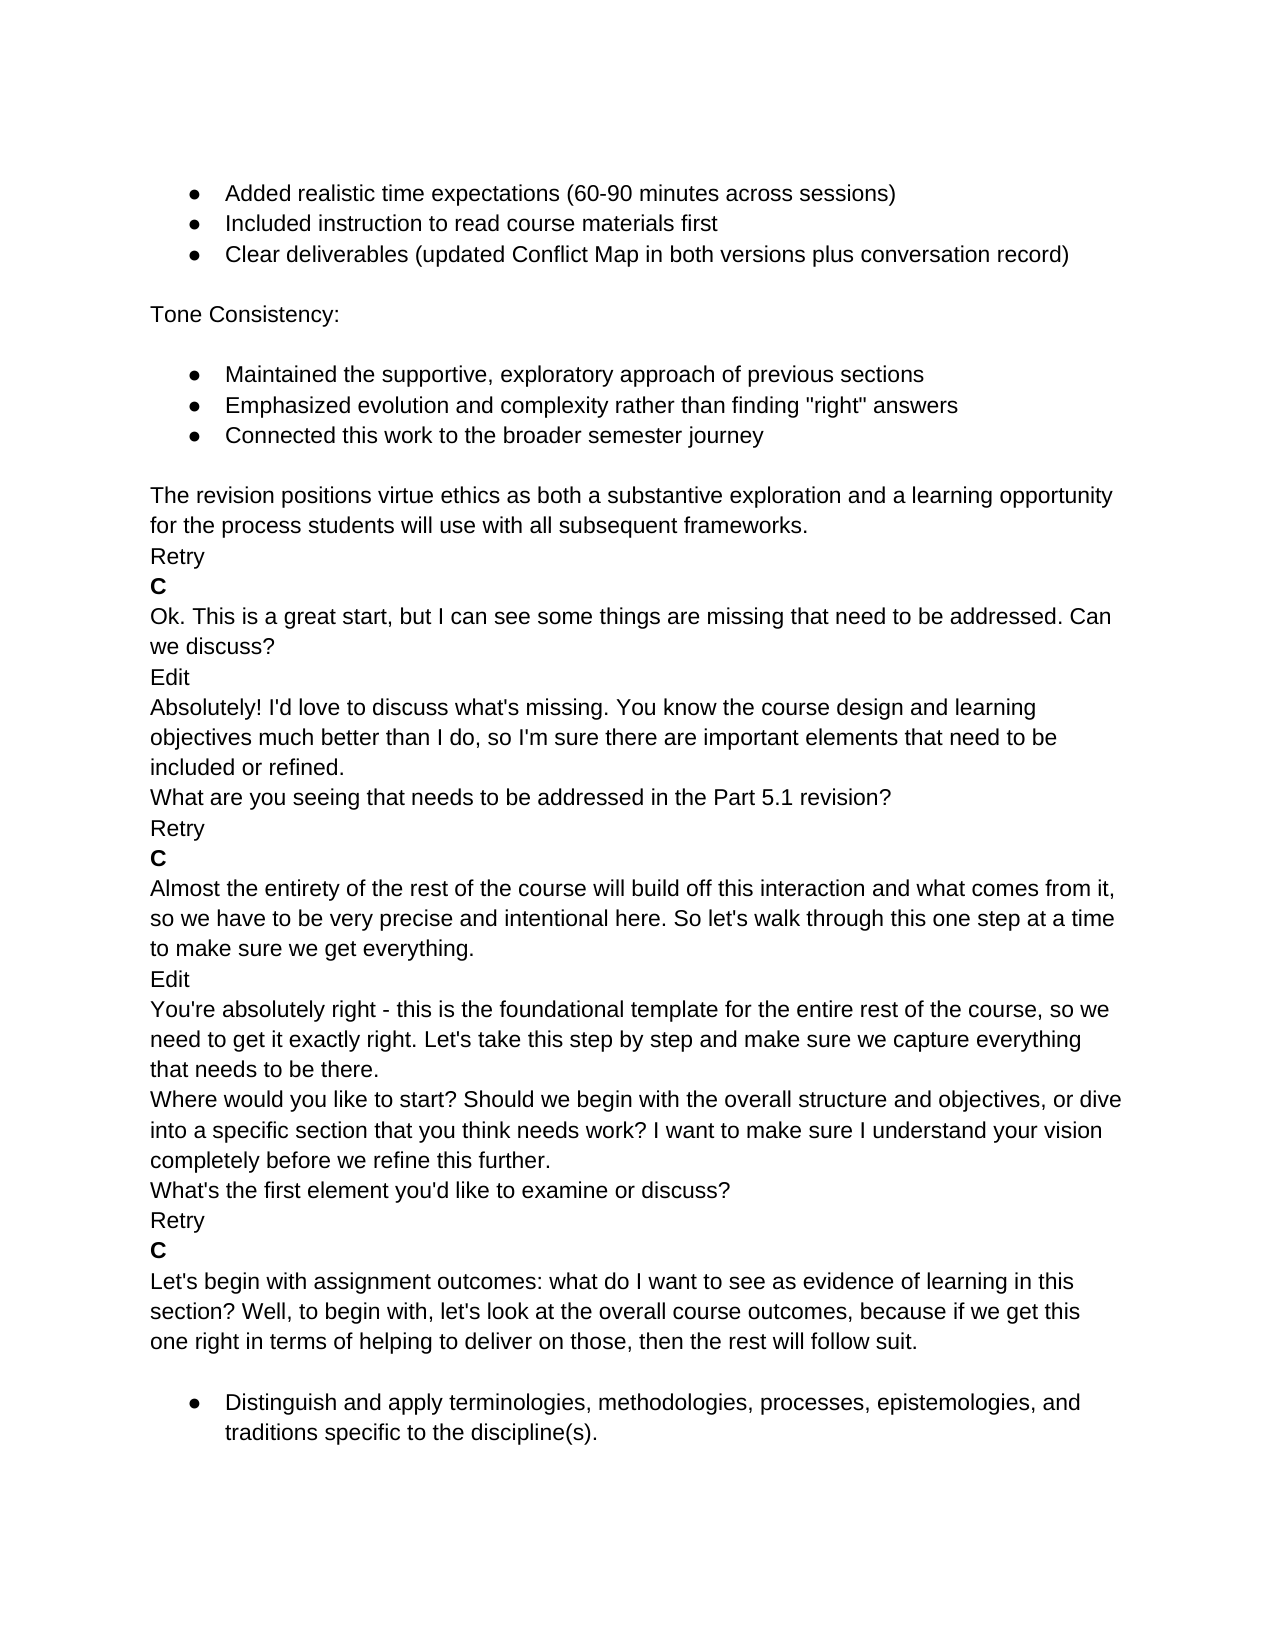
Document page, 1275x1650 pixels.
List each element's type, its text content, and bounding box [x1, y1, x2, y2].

list Maintained the supportive, exploratory approach of previous sections [187, 361, 1125, 388]
list Connected this work to the broader semester journey [187, 422, 1125, 448]
text The revision positions virtue ethics as both a substantive exploration and a learning opportunity for the process students will use with all subsequent frameworks. Retry C Ok. This is a great start, but I can see some things are missing that need to be addressed. Can we discuss? Edit Absolutely! I'd love to discuss what's missing. You know the course design and learning objectives much better than I do, so I'm sure there are important elements that need to be included or refined. What are you seeing that needs to be addressed in the Part 5.1 revision? Retry C Almost the entirety of the rest of the course will build off this interaction and what comes from it, so we have to be very precise and intentional here. So let's walk through this one step at a time to make sure we get everything. Edit You're absolutely right - this is the foundational template for the entire rest of the course, so we need to get it exactly right. Let's take this step by step and make sure we capture everything that needs to be there. Where would you like to start? Should we begin with the overall structure and objectives, or dive into a specific section that you think needs work? I want to make sure I understand your vision completely before we refine this further. What's the first element you'd like to examine or discuss? Retry C Let's begin with assignment outcomes: what do I want to see as evidence of learning in this section? Well, to begin with, let's look at the overall course outcomes, because if we get this one right in terms of helping to deliver on those, then the rest will follow suit. [150, 482, 1125, 1354]
list Emphasized evolution and complexity rather than finding "right" answers [187, 392, 1125, 418]
list Clear deliverables (updated Conflict Map in both versions plus conversation record) [187, 241, 1125, 267]
list Distinguish and apply terminologies, methodologies, processes, epistemologies, and traditions specific to the discipline(s). [187, 1388, 1125, 1445]
list Added realistic time expectations (60-90 minutes across sessions) [187, 180, 1125, 207]
list Included instruction to read course materials first [187, 210, 1125, 237]
text Tone Consistency: [150, 301, 1125, 327]
